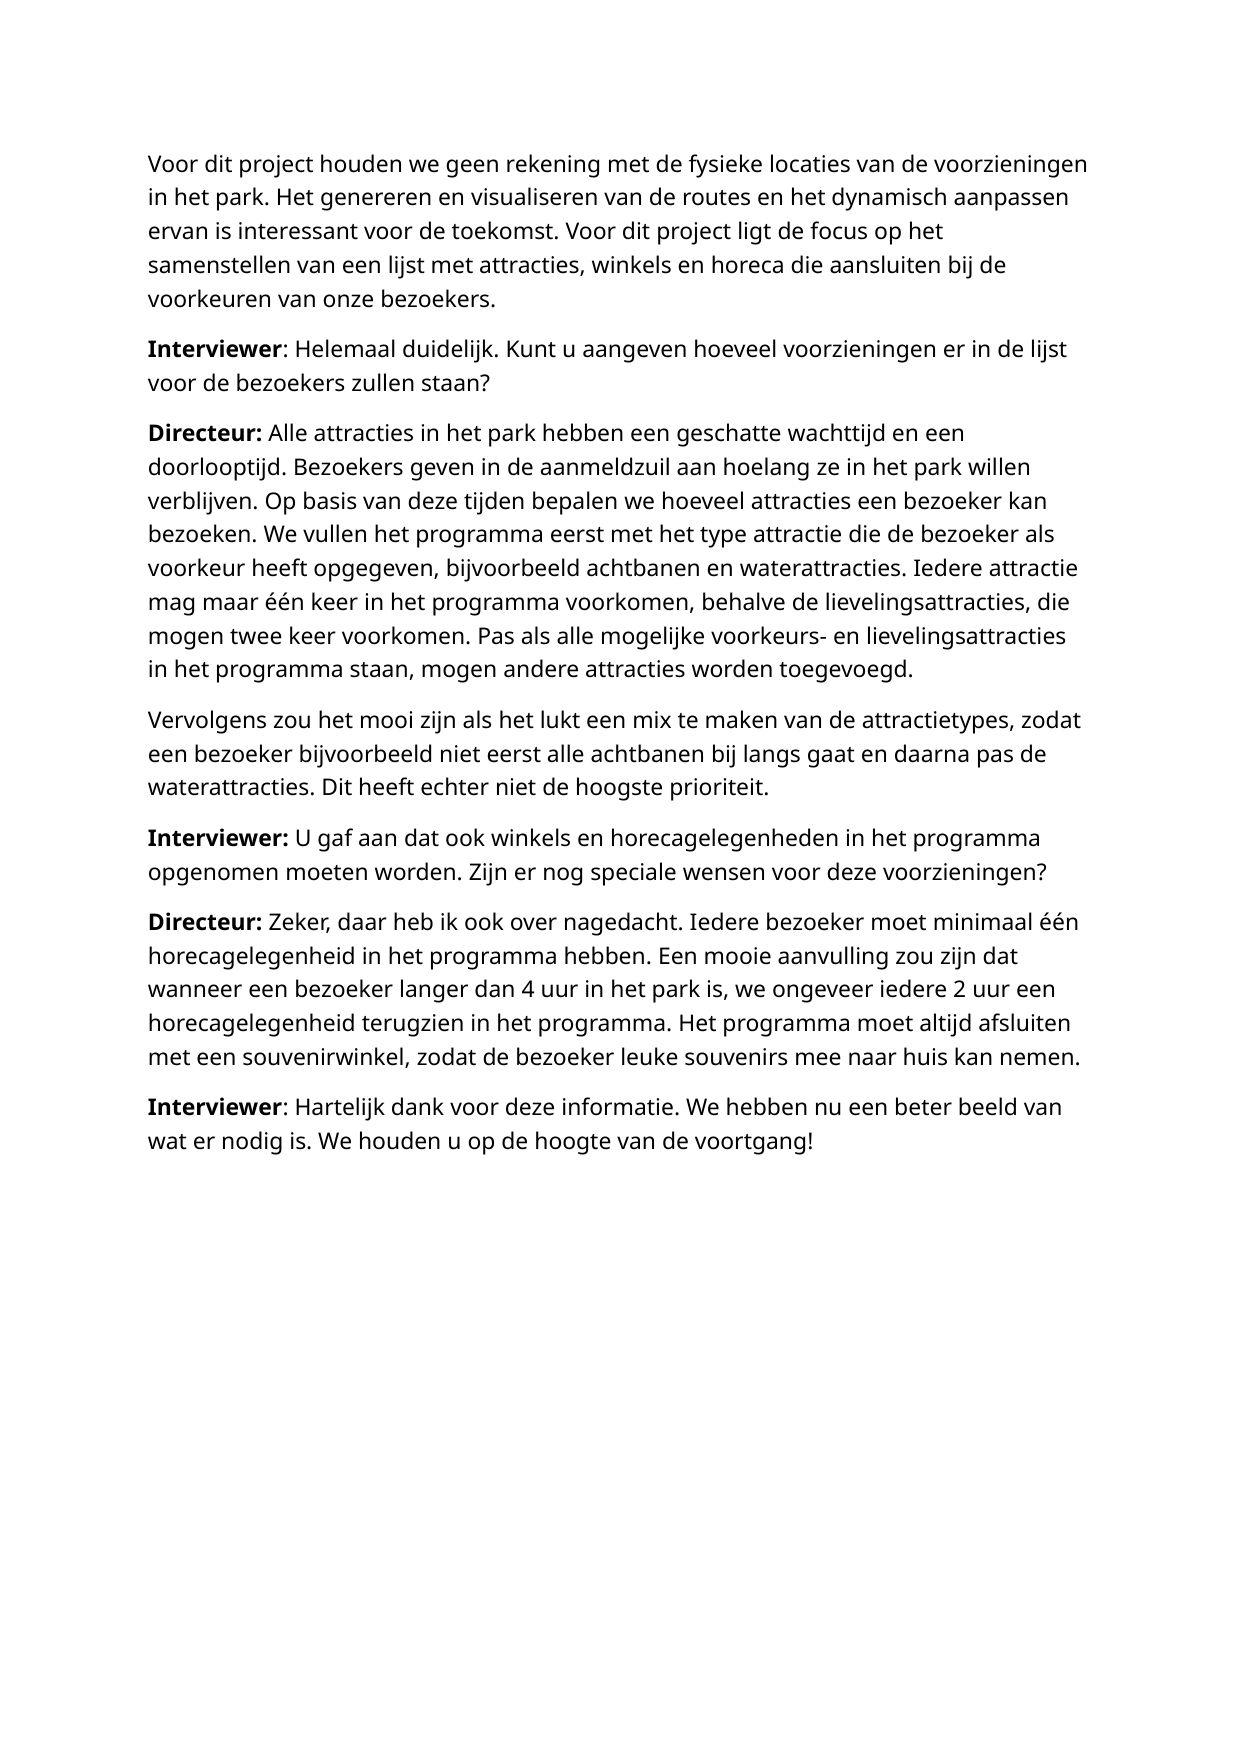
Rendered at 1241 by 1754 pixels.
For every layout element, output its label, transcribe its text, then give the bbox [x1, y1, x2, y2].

text Directeur: Alle attracties in het park hebben een geschatte wachttijd en een doorlooptijd. Bezoekers geven in de aanmeldzuil aan hoelang ze in het park willen verblijven. Op basis van deze tijden bepalen we hoeveel attracties een bezoeker kan bezoeken. We vullen het programma eerst met het type attractie die de bezoeker als voorkeur heeft opgegeven, bijvoorbeeld achtbanen en waterattracties. Iedere attractie mag maar één keer in het programma voorkomen, behalve de lievelingsattracties, die mogen twee keer voorkomen. Pas als alle mogelijke voorkeurs- en lievelingsattracties in het programma staan, mogen andere attracties worden toegevoegd. [148, 417, 1093, 685]
text Interviewer: U gaf aan dat ook winkels en horecagelegenheden in het programma opgenomen moeten worden. Zijn er nog speciale wensen voor deze voorzieningen? [148, 822, 1093, 887]
text Vervolgens zou het mooi zijn als het lukt een mix te maken van de attractietypes, zodat een bezoeker bijvoorbeeld niet eerst alle achtbanen bij langs gaat en daarna pas de waterattracties. Dit heeft echter niet de hoogste prioriteit. [148, 704, 1093, 803]
text Voor dit project houden we geen rekening met de fysieke locaties van de voorzieningen in het park. Het genereren en visualiseren van de routes en het dynamisch aanpassen ervan is interessant voor de toekomst. Voor dit project ligt de focus op het samenstellen van een lijst met attracties, winkels en horeca die aansluiten bij de voorkeuren van onze bezoekers. [148, 148, 1093, 314]
text Interviewer: Hartelijk dank voor deze informatie. We hebben nu een beter beeld van wat er nodig is. We houden u op de hoogte van de voortgang! [148, 1091, 1093, 1156]
text Interviewer: Helemaal duidelijk. Kunt u aangeven hoeveel voorzieningen er in de lijst voor de bezoekers zullen staan? [148, 333, 1093, 398]
text Directeur: Zeker, daar heb ik ook over nagedacht. Iedere bezoeker moet minimaal één horecagelegenheid in het programma hebben. Een mooie aanvulling zou zijn dat wanneer een bezoeker langer dan 4 uur in het park is, we ongeveer iedere 2 uur een horecagelegenheid terugzien in het programma. Het programma moet altijd afsluiten met een souvenirwinkel, zodat de bezoeker leuke souvenirs mee naar huis kan nemen. [148, 906, 1093, 1072]
